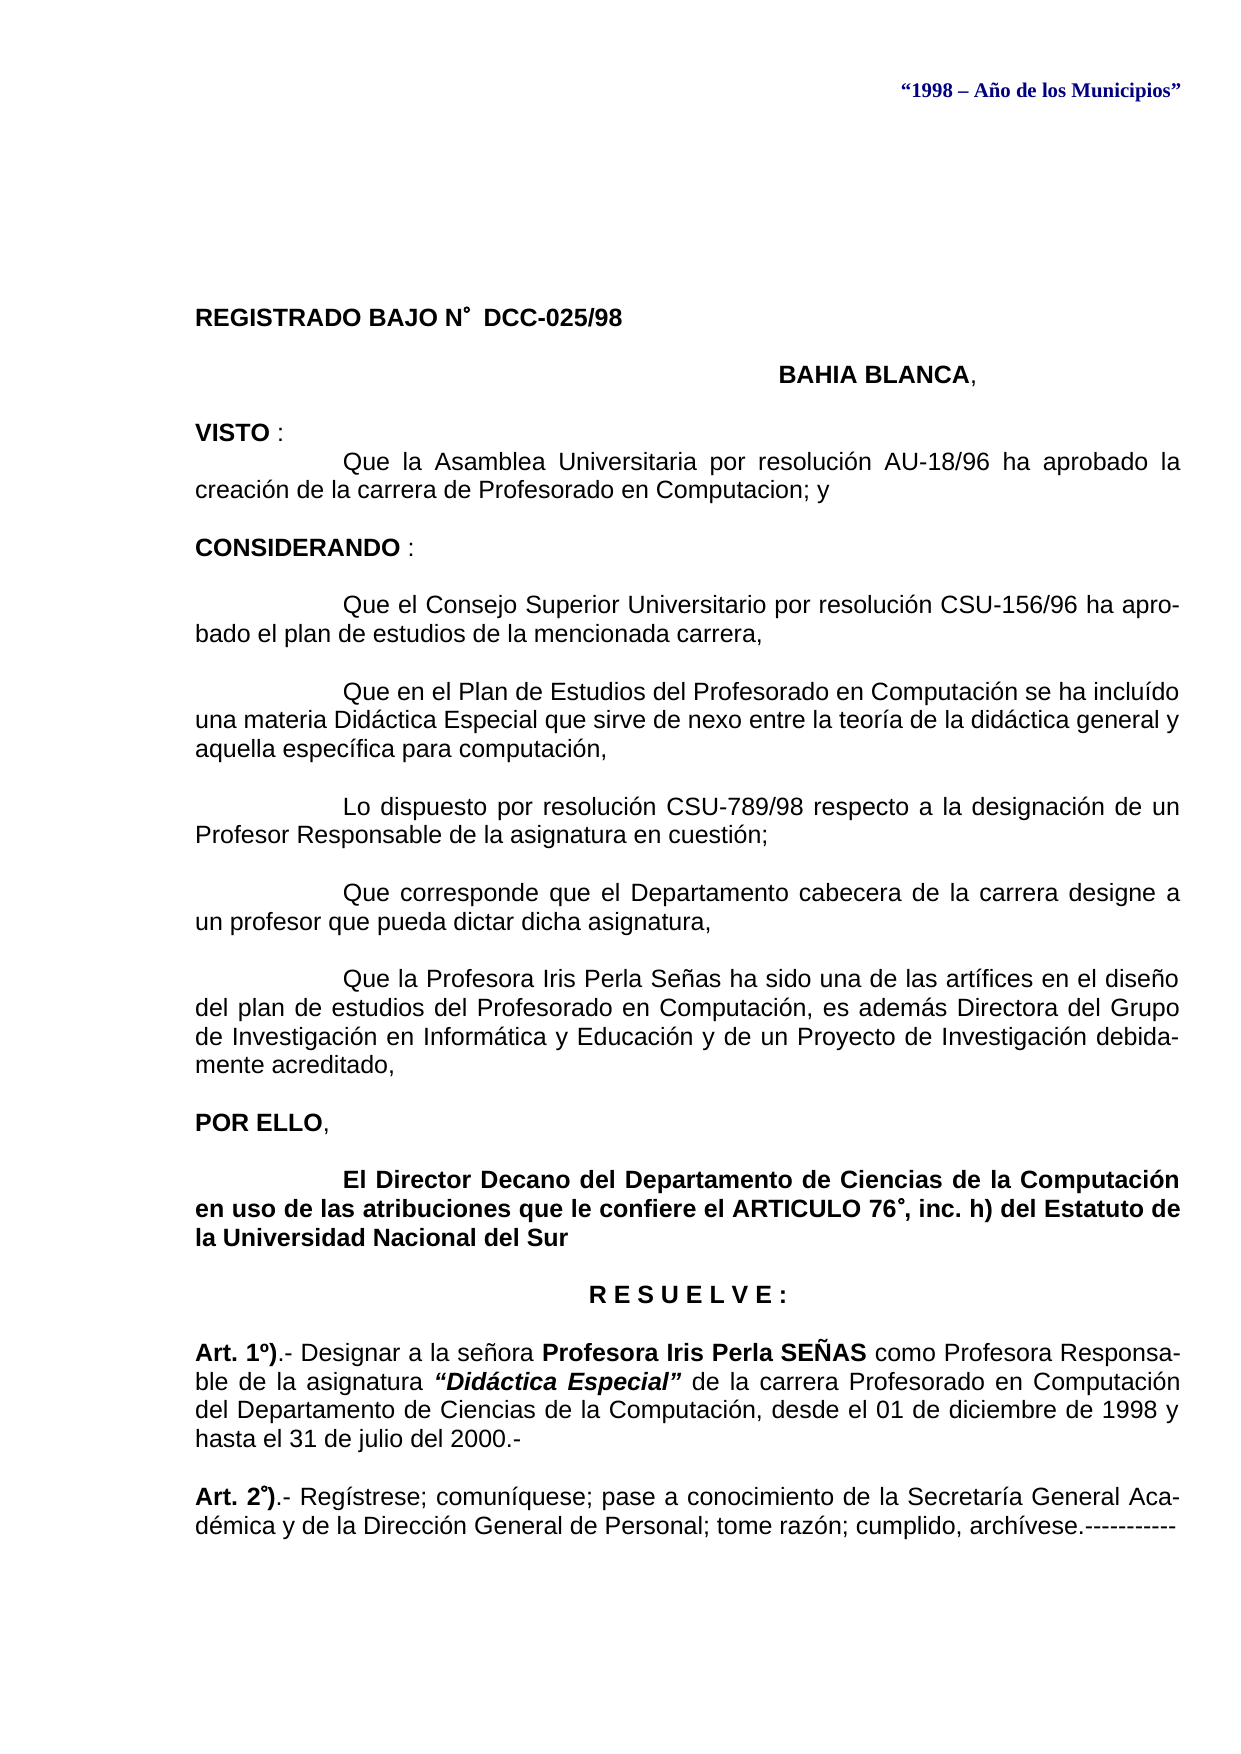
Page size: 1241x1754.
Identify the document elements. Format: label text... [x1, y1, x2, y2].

text POR ELLO, [195, 1108, 1181, 1137]
text Art. 1º).- Designar a la señora Profesora Iris Perla SEÑAS como Profesora Responsa-ble de la asignatura “Didáctica Especial” de la carrera Profesorado en Computación del Departamento de Ciencias de la Computación, desde el 01 de diciembre de 1998 y hasta el 31 de julio del 2000.- [195, 1338, 1181, 1453]
subtitle El Director Decano del Departamento de Ciencias de la Computación en uso de las atribuciones que le confiere el ARTICULO 76, inc. h) del Estatuto de la Universidad Nacional del Sur [195, 1165, 1181, 1252]
text Art. 2).- Regístrese; comuníquese; pase a conocimiento de la Secretaría General Aca-démica y de la Dirección General de Personal; tome razón; cumplido, archívese.----------- [195, 1482, 1181, 1539]
text “1998 – Año de los Municipios” [195, 77, 1181, 102]
text Que corresponde que el Departamento cabecera de la carrera designe a un profesor que pueda dictar dicha asignatura, [195, 878, 1181, 935]
text Que el Consejo Superior Universitario por resolución CSU-156/96 ha apro-bado el plan de estudios de la mencionada carrera, [195, 590, 1181, 648]
text Que la Asamblea Universitaria por resolución AU-18/96 ha aprobado la creación de la carrera de Profesorado en Computacion; y [195, 447, 1181, 504]
text Lo dispuesto por resolución CSU-789/98 respecto a la designación de un Profesor Responsable de la asignatura en cuestión; [195, 792, 1181, 849]
text BAHIA BLANCA, [195, 360, 1181, 389]
text VISTO : [195, 418, 1181, 447]
text Que en el Plan de Estudios del Profesorado en Computación se ha incluído una materia Didáctica Especial que sirve de nexo entre la teoría de la didáctica general y aquella específica para computación, [195, 677, 1181, 763]
text REGISTRADO BAJO N DCC-025/98 [195, 303, 1181, 332]
text R E S U E L V E : [195, 1281, 1181, 1309]
text Que la Profesora Iris Perla Señas ha sido una de las artífices en el diseño del plan de estudios del Profesorado en Computación, es además Directora del Grupo de Investigación en Informática y Educación y de un Proyecto de Investigación debida-mente acreditado, [195, 964, 1181, 1079]
text CONSIDERANDO : [195, 533, 1181, 562]
